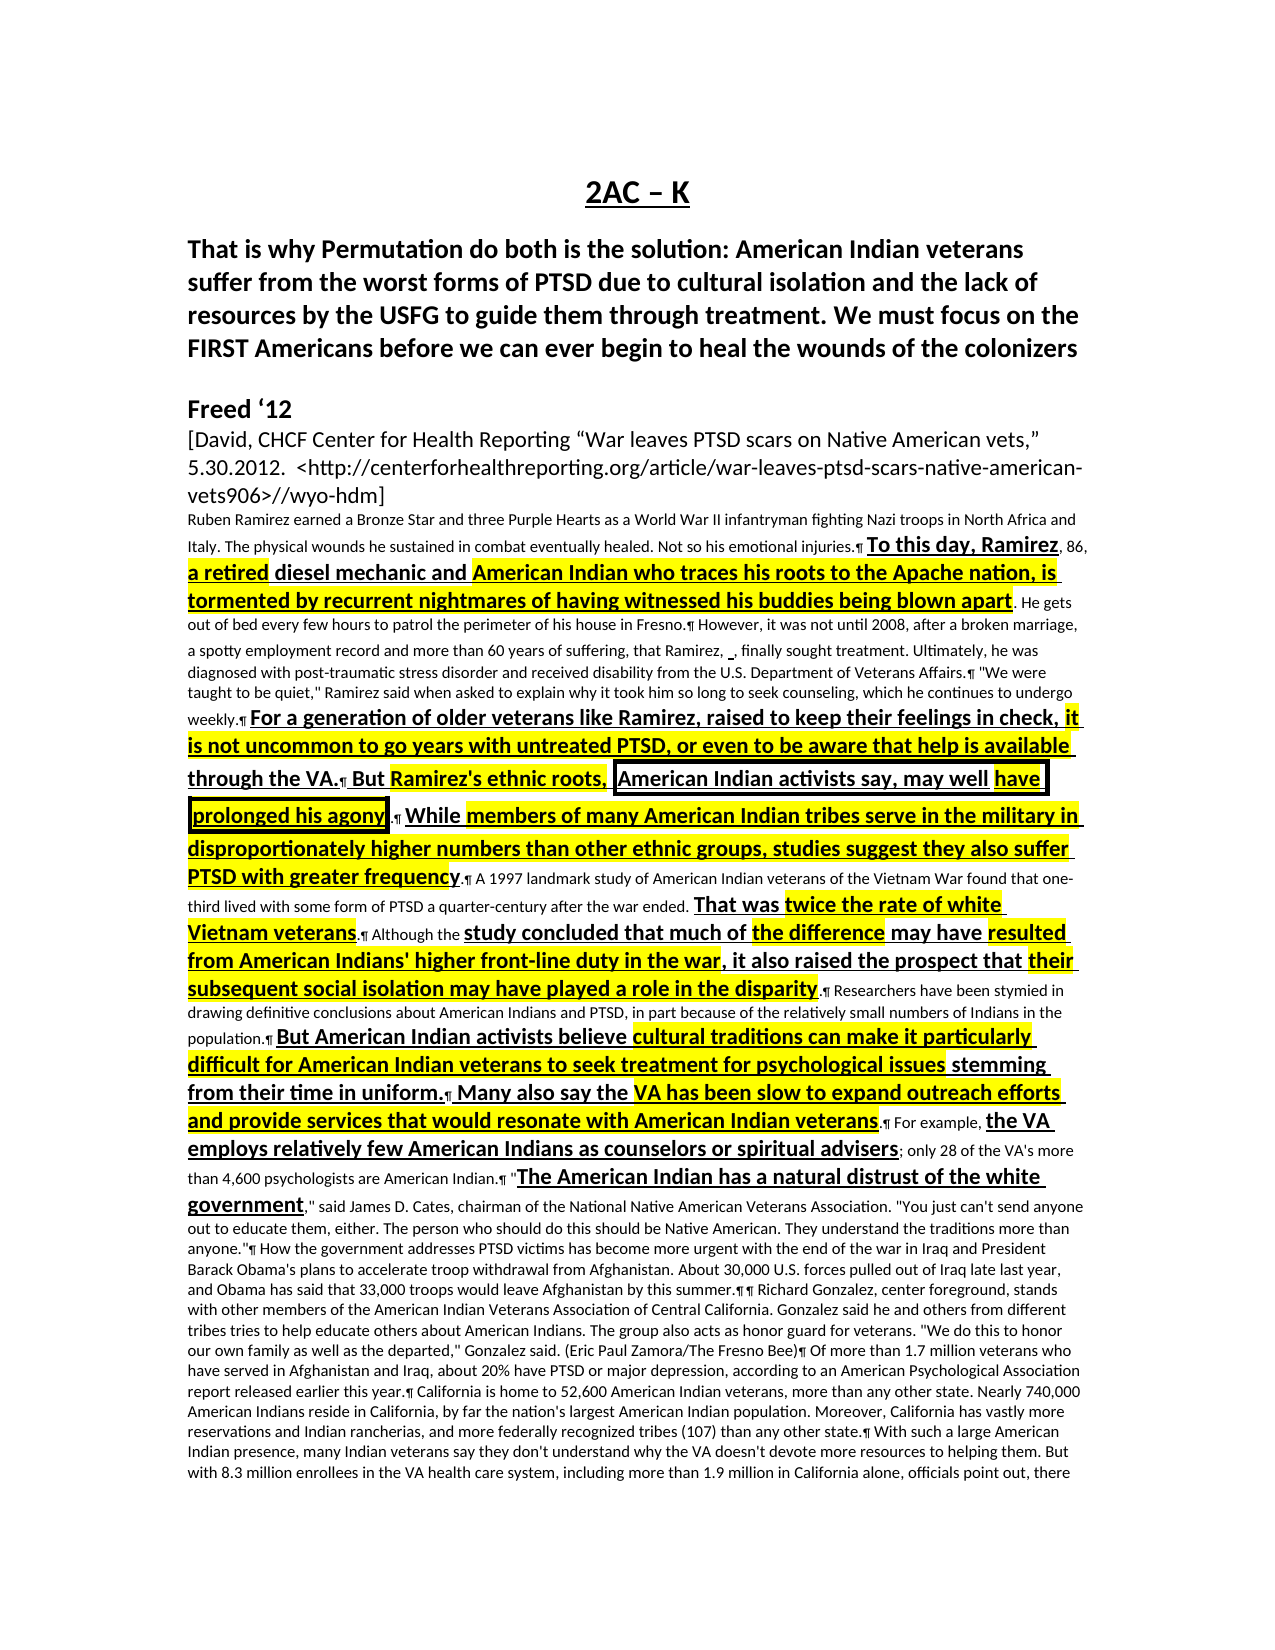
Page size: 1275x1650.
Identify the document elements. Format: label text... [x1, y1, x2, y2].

subtitle 2AC – K [187, 171, 1087, 212]
text Freed ‘12 [187, 392, 1087, 426]
subtitle That is why Permutation do both is the solution: American Indian veterans suffer from the worst forms of PTSD due to cultural isolation and the lack of resources by the USFG to guide them through treatment. We must focus on the FIRST Americans before we can ever begin to heal the wounds of the colonizers [187, 232, 1087, 364]
text [David, CHCF Center for Health Reporting “War leaves PTSD scars on Native American vets,” 5.30.2012. <http://centerforhealthreporting.org/article/war-leaves-ptsd-scars-native-american-vets906>//wyo-hdm] [187, 426, 1087, 509]
